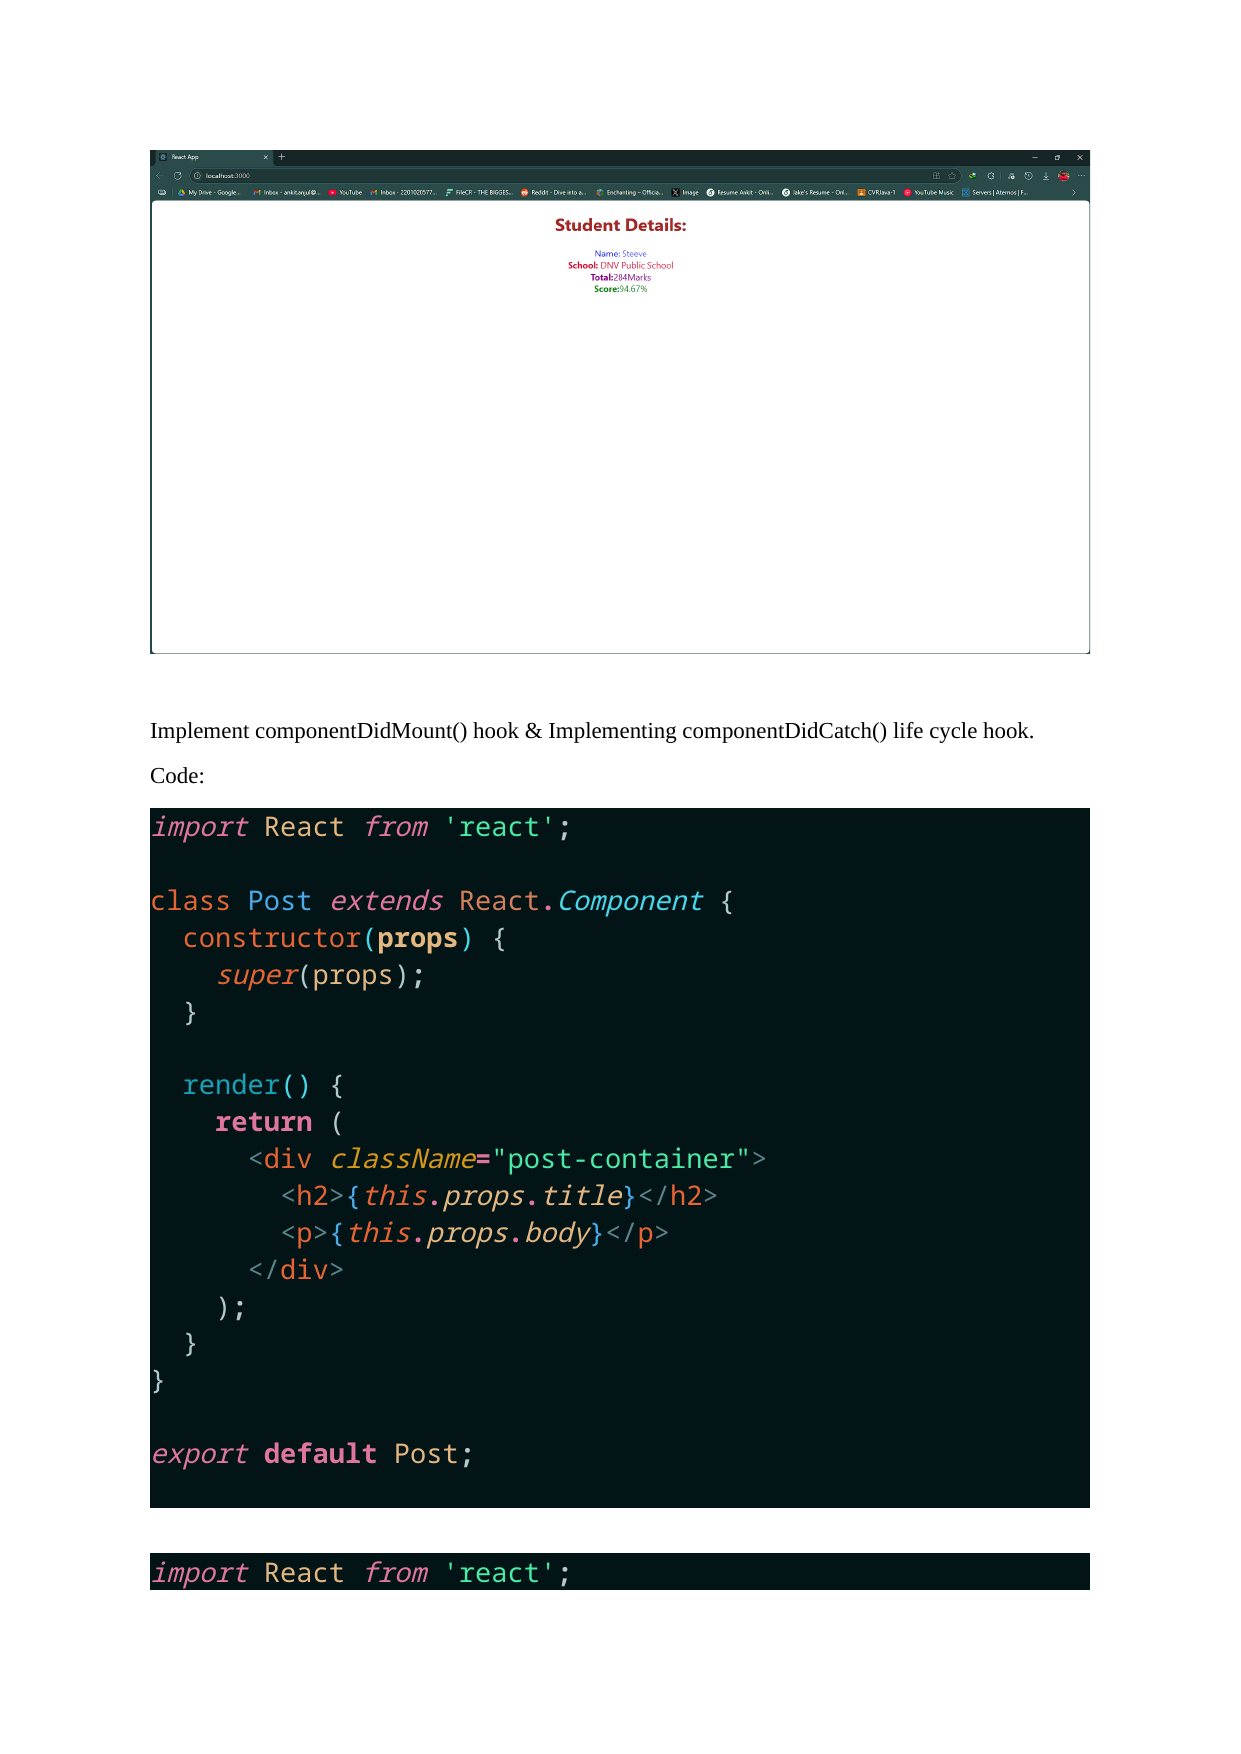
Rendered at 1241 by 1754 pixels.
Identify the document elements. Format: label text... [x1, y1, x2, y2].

text import React from 'react'; [150, 808, 1090, 844]
text </div> [150, 1250, 1090, 1287]
text ); [150, 1287, 1090, 1324]
text export default Post; [150, 1434, 1090, 1471]
text <p>{this.props.body}</p> [150, 1213, 1090, 1250]
text <div className="post-container"> [150, 1139, 1090, 1176]
text Code: [150, 762, 1090, 789]
text } [150, 1324, 1090, 1361]
text class Post extends React.Component { [150, 881, 1090, 918]
text } [150, 992, 1090, 1029]
text import React from 'react'; [150, 1553, 1090, 1590]
text render() { [150, 1066, 1090, 1103]
picture [150, 150, 1091, 654]
text constructor(props) { [150, 918, 1090, 955]
text <h2>{this.props.title}</h2> [150, 1176, 1090, 1213]
text Implement componentDidMount() hook & Implementing componentDidCatch() life cycle hook. [150, 717, 1090, 744]
text super(props); [150, 955, 1090, 992]
text return ( [150, 1103, 1090, 1139]
text } [150, 1361, 1090, 1398]
